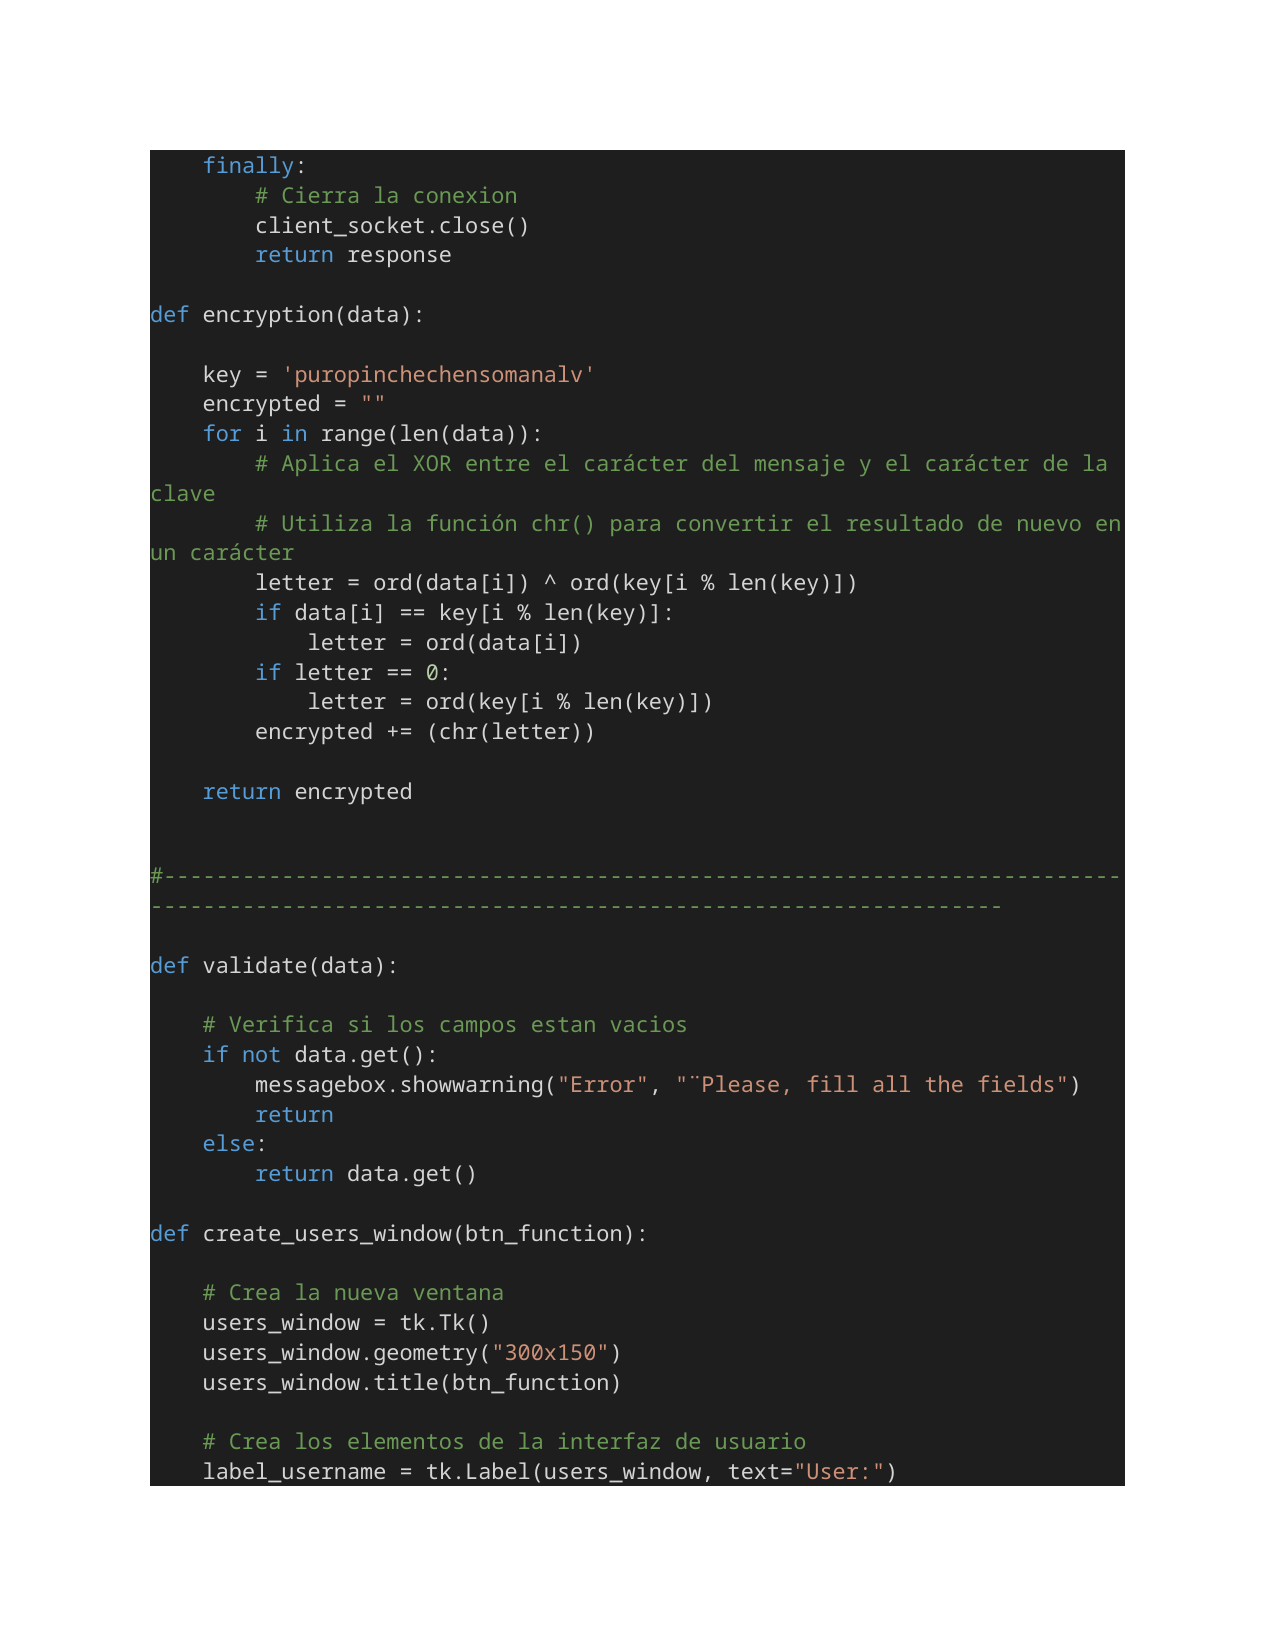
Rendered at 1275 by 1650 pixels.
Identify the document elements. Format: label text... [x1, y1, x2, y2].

text return response [150, 239, 1125, 269]
text encrypted = "" [150, 388, 1125, 418]
text client_socket.close() [150, 209, 1125, 239]
text if letter == 0: [150, 656, 1125, 686]
text encrypted += (chr(letter)) [150, 716, 1125, 746]
text key = 'puropinchechensomanalv' [150, 358, 1125, 388]
text for i in range(len(data)): [150, 418, 1125, 448]
text return [150, 1098, 1125, 1128]
text def create_users_window(btn_function): [150, 1218, 1125, 1247]
text letter = ord(data[i]) [150, 627, 1125, 656]
text else: [150, 1128, 1125, 1158]
text users_window.geometry("300x150") [150, 1337, 1125, 1367]
text label_username = tk.Label(users_window, text="User:") [150, 1456, 1125, 1486]
text # Cierra la conexion [150, 180, 1125, 209]
text if not data.get(): [150, 1039, 1125, 1069]
text messagebox.showwarning("Error", "¨Please, fill all the fields") [150, 1069, 1125, 1098]
text return data.get() [150, 1158, 1125, 1188]
text finally: [150, 150, 1125, 180]
text # Utiliza la función chr() para convertir el resultado de nuevo en un carácter [150, 507, 1125, 567]
text users_window = tk.Tk() [150, 1307, 1125, 1337]
text if data[i] == key[i % len(key)]: [150, 597, 1125, 627]
text # Verifica si los campos estan vacios [150, 1009, 1125, 1039]
text return encrypted [150, 776, 1125, 805]
text letter = ord(data[i]) ^ ord(key[i % len(key)]) [150, 567, 1125, 597]
text #------------------------------------------------------------------------------------------------------------------------------------------ [150, 860, 1125, 920]
text def encryption(data): [150, 299, 1125, 329]
text letter = ord(key[i % len(key)]) [150, 686, 1125, 716]
text # Crea la nueva ventana [150, 1277, 1125, 1307]
text users_window.title(btn_function) [150, 1367, 1125, 1396]
text # Aplica el XOR entre el carácter del mensaje y el carácter de la clave [150, 448, 1125, 507]
text # Crea los elementos de la interfaz de usuario [150, 1426, 1125, 1456]
text def validate(data): [150, 949, 1125, 979]
